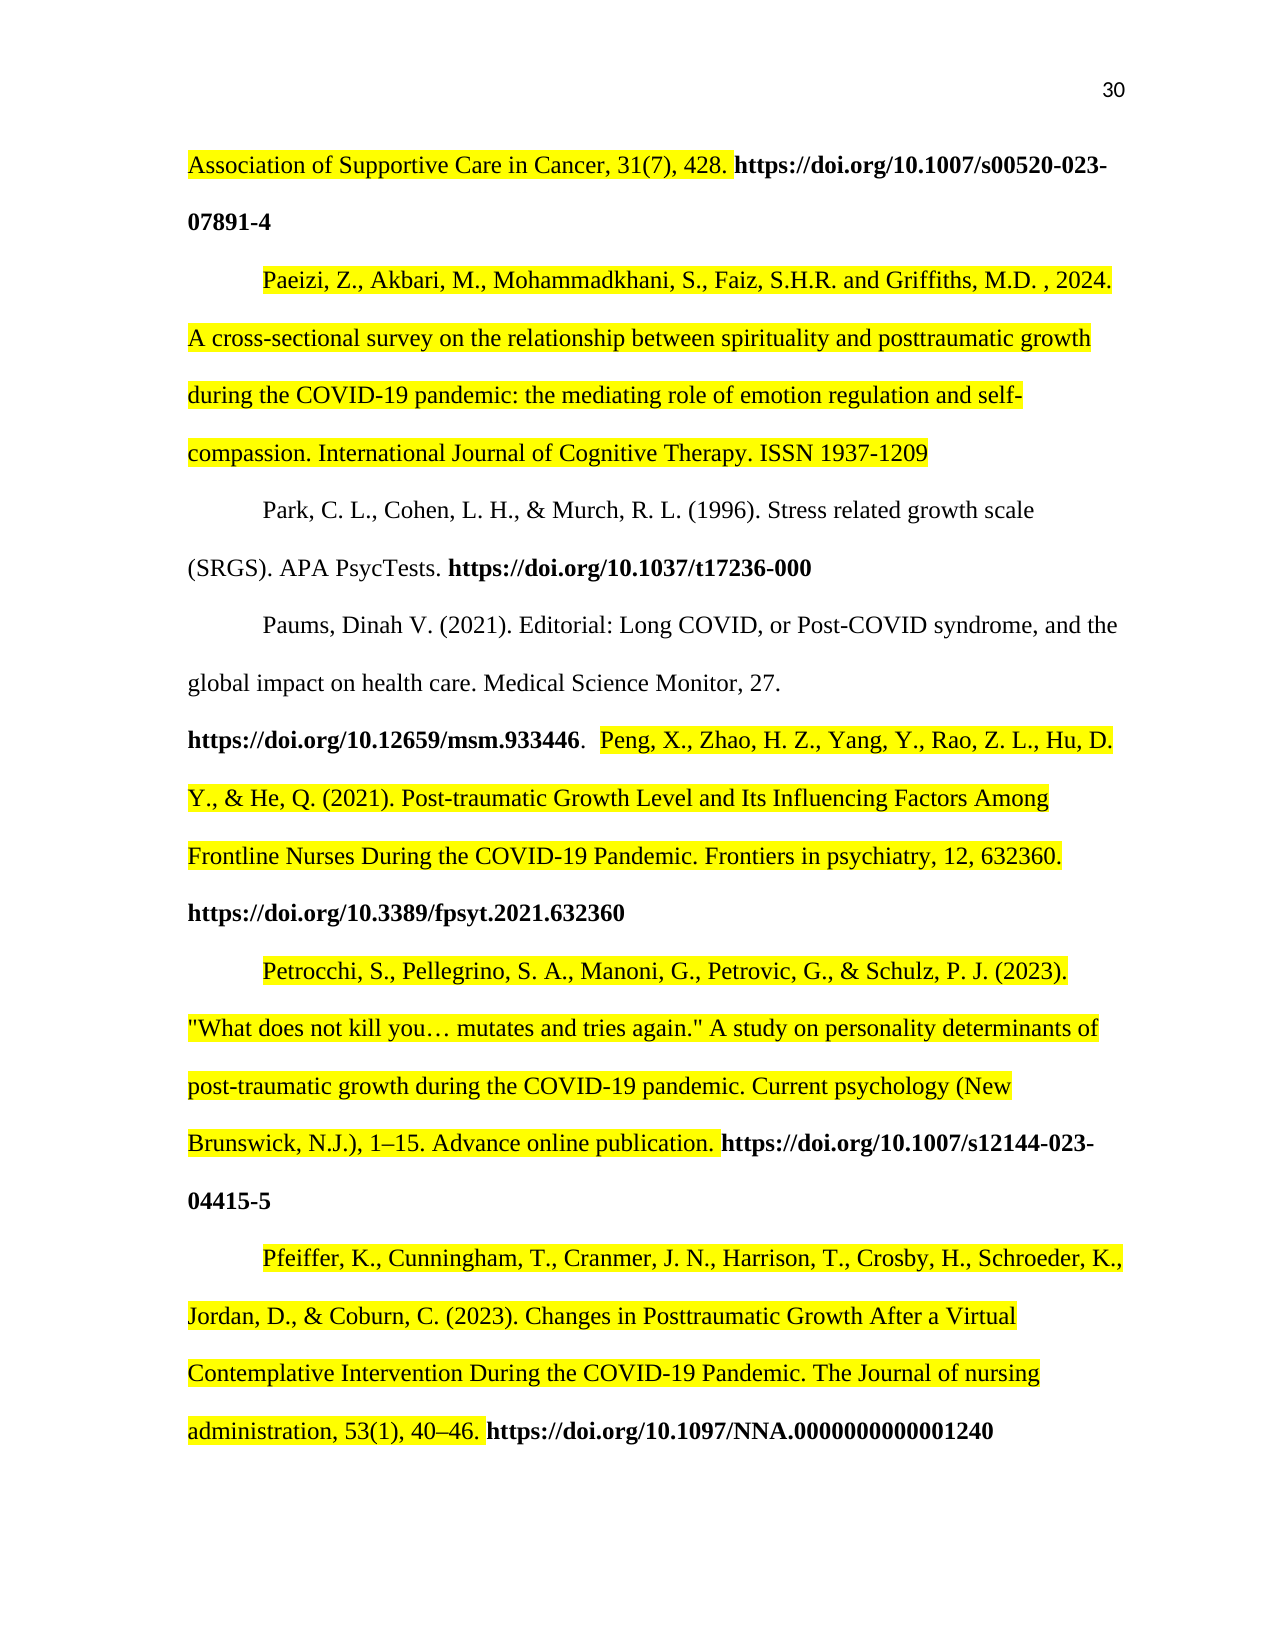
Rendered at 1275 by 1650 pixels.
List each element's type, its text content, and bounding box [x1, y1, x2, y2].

list Paeizi, Z., Akbari, M., Mohammadkhani, S., Faiz, S.H.R. and Griffiths, M.D. , 2024. A cross-sectional survey on the relationship between spirituality and posttraumatic growth during the COVID-19 pandemic: the mediating role of emotion regulation and self-compassion. International Journal of Cognitive Therapy. ISSN 1937-1209 [187, 266, 1125, 467]
list Pfeiffer, K., Cunningham, T., Cranmer, J. N., Harrison, T., Crosby, H., Schroeder, K., Jordan, D., & Coburn, C. (2023). Changes in Posttraumatic Growth After a Virtual Contemplative Intervention During the COVID-19 Pandemic. The Journal of nursing administration, 53(1), 40–46. https://doi.org/10.1097/NNA.0000000000001240 [187, 1243, 1125, 1445]
list Park, C. L., Cohen, L. H., & Murch, R. L. (1996). Stress related growth scale (SRGS). APA PsycTests. https://doi.org/10.1037/t17236-000 [187, 496, 1125, 582]
list Paums, Dinah V. (2021). Editorial: Long COVID, or Post-COVID syndrome, and the global impact on health care. Medical Science Monitor, 27. https://doi.org/10.12659/msm.933446. Peng, X., Zhao, H. Z., Yang, Y., Rao, Z. L., Hu, D. Y., & He, Q. (2021). Post-traumatic Growth Level and Its Influencing Factors Among Frontline Nurses During the COVID-19 Pandemic. Frontiers in psychiatry, 12, 632360. https://doi.org/10.3389/fpsyt.2021.632360 [187, 611, 1125, 927]
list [187, 150, 1125, 237]
list Petrocchi, S., Pellegrino, S. A., Manoni, G., Petrovic, G., & Schulz, P. J. (2023). "What does not kill you… mutates and tries again." A study on personality determinants of post-traumatic growth during the COVID-19 pandemic. Current psychology (New Brunswick, N.J.), 1–15. Advance online publication. https://doi.org/10.1007/s12144-023-04415-5 [187, 956, 1125, 1215]
